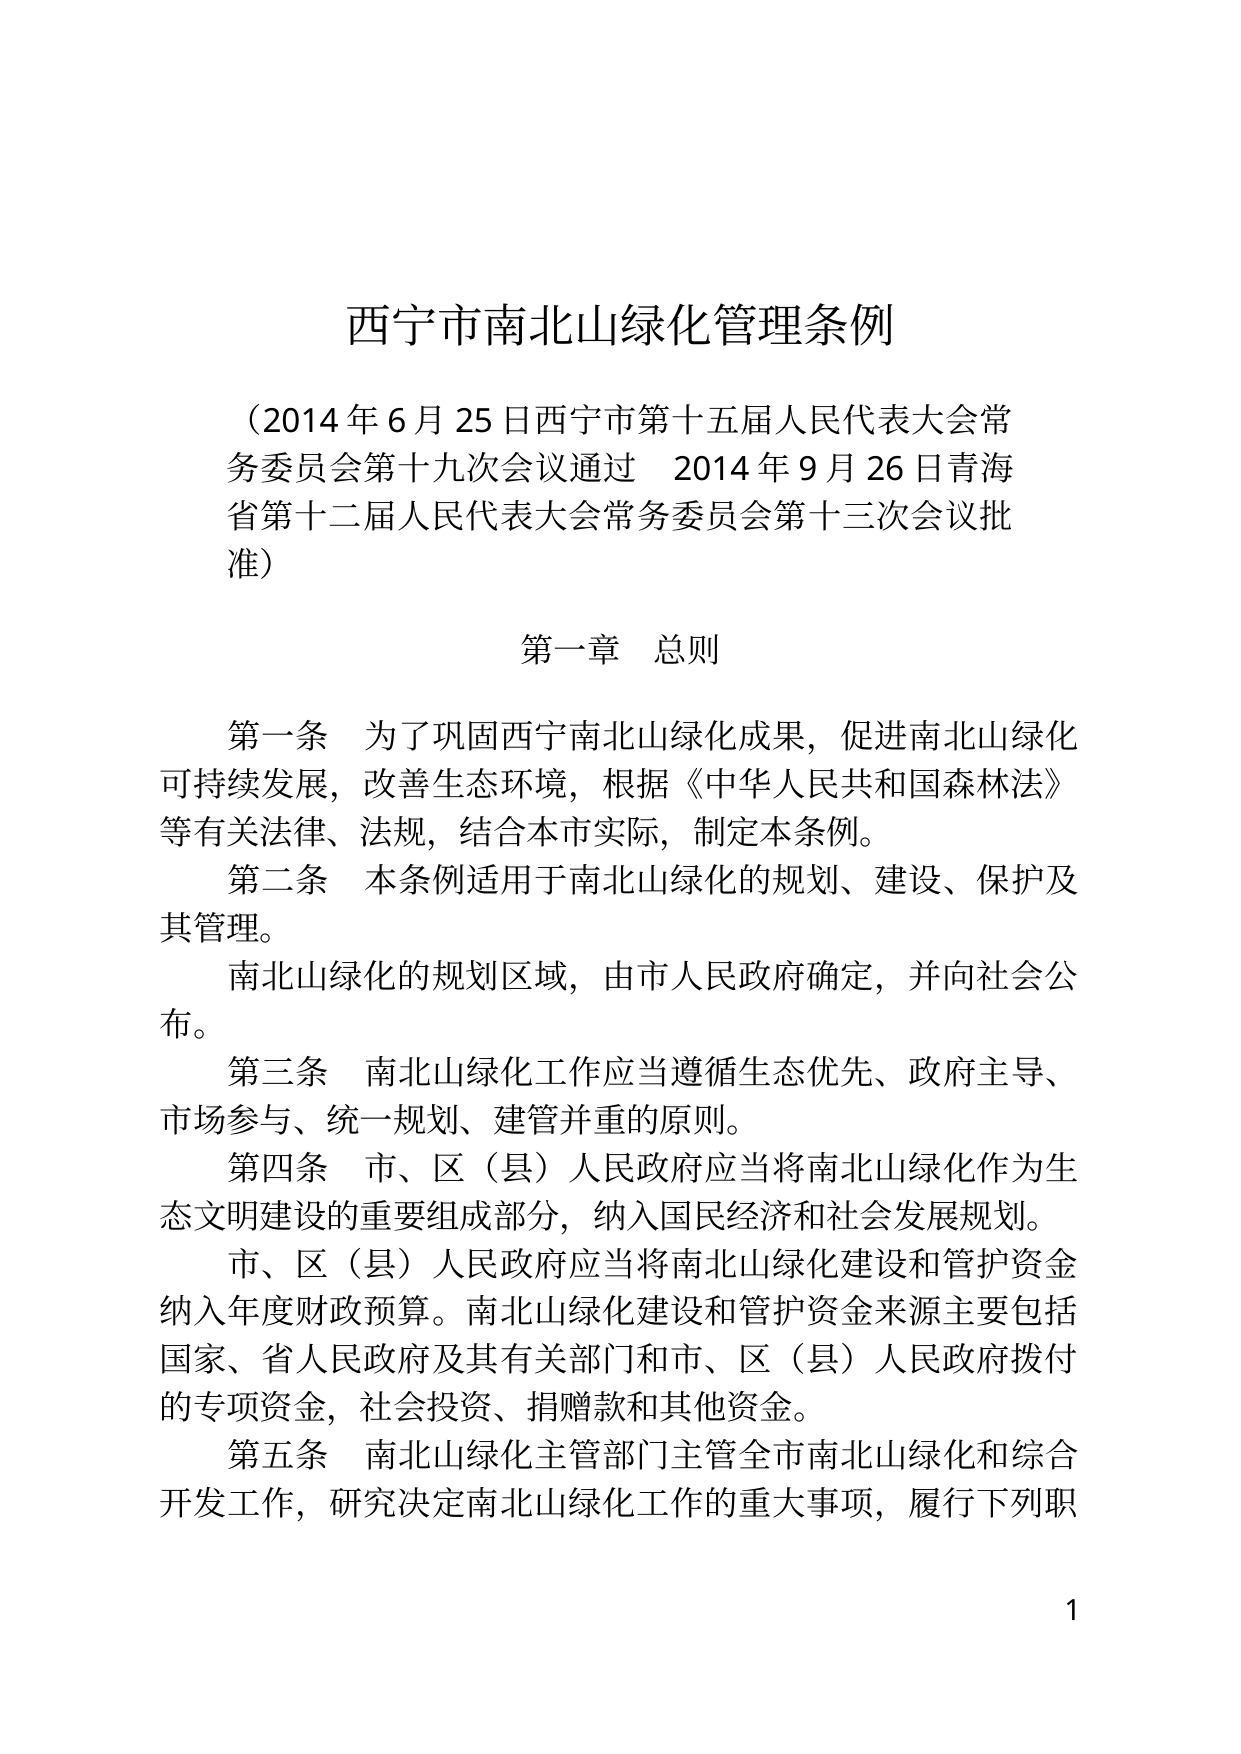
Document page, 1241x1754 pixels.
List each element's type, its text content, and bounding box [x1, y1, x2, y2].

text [159, 1429, 1081, 1525]
text 第一章 总则 [159, 624, 1081, 672]
text 市、区（县）人民政府应当将南北山绿化建设和管护资金纳入年度财政预算。南北山绿化建设和管护资金来源主要包括国家、省人民政府及其有关部门和市、区（县）人民政府拨付的专项资金，社会投资、捐赠款和其他资金。 [159, 1238, 1081, 1429]
text （2014年6月25日西宁市第十五届人民代表大会常务委员会第十九次会议通过 2014年9月26日青海省第十二届人民代表大会常务委员会第十三次会议批准） [159, 394, 1014, 586]
text 第一条 为了巩固西宁南北山绿化成果，促进南北山绿化可持续发展，改善生态环境，根据《中华人民共和国森林法》等有关法律、法规，结合本市实际，制定本条例。 [159, 711, 1081, 854]
text 第三条 南北山绿化工作应当遵循生态优先、政府主导、市场参与、统一规划、建管并重的原则。 [159, 1046, 1081, 1142]
text 第二条 本条例适用于南北山绿化的规划、建设、保护及其管理。 [159, 854, 1081, 950]
text 西宁市南北山绿化管理条例 [159, 289, 1081, 355]
text 第四条 市、区（县）人民政府应当将南北山绿化作为生态文明建设的重要组成部分，纳入国民经济和社会发展规划。 [159, 1142, 1081, 1238]
text 南北山绿化的规划区域，由市人民政府确定，并向社会公布。 [159, 950, 1081, 1046]
